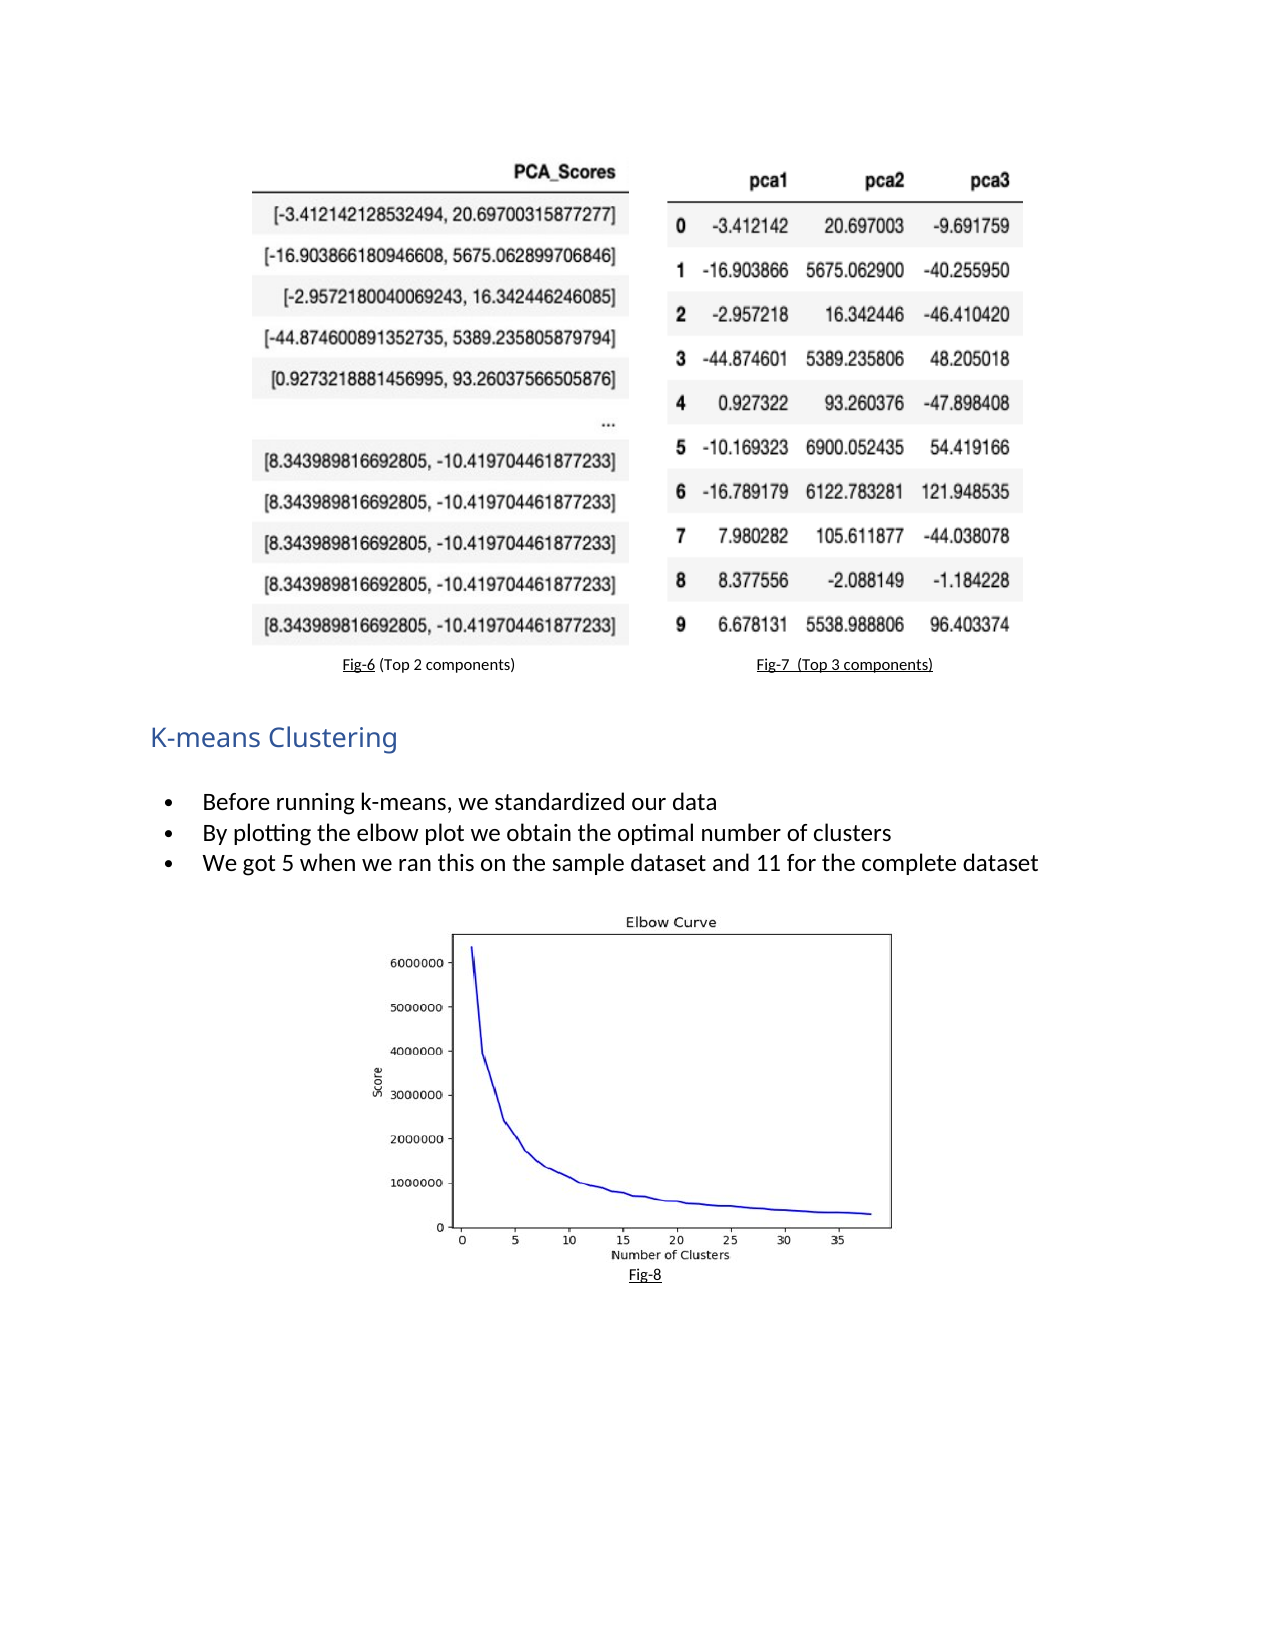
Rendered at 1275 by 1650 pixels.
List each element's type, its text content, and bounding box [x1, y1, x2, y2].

text Fig-6 (Top 2 components) Fig-7 (Top 3 components) [150, 654, 1125, 674]
picture [651, 162, 1023, 654]
list Before running k-means, we standardized our data [165, 786, 1125, 817]
picture [252, 150, 629, 654]
text Fig-8 [165, 1264, 1125, 1285]
list By plotting the elbow plot we obtain the optimal number of clusters​ [165, 817, 1125, 847]
picture [368, 908, 922, 1265]
subtitle K-means Clustering [150, 719, 1125, 756]
list We got 5 when we ran this on the sample dataset and 11 for the complete dataset [165, 847, 1125, 878]
